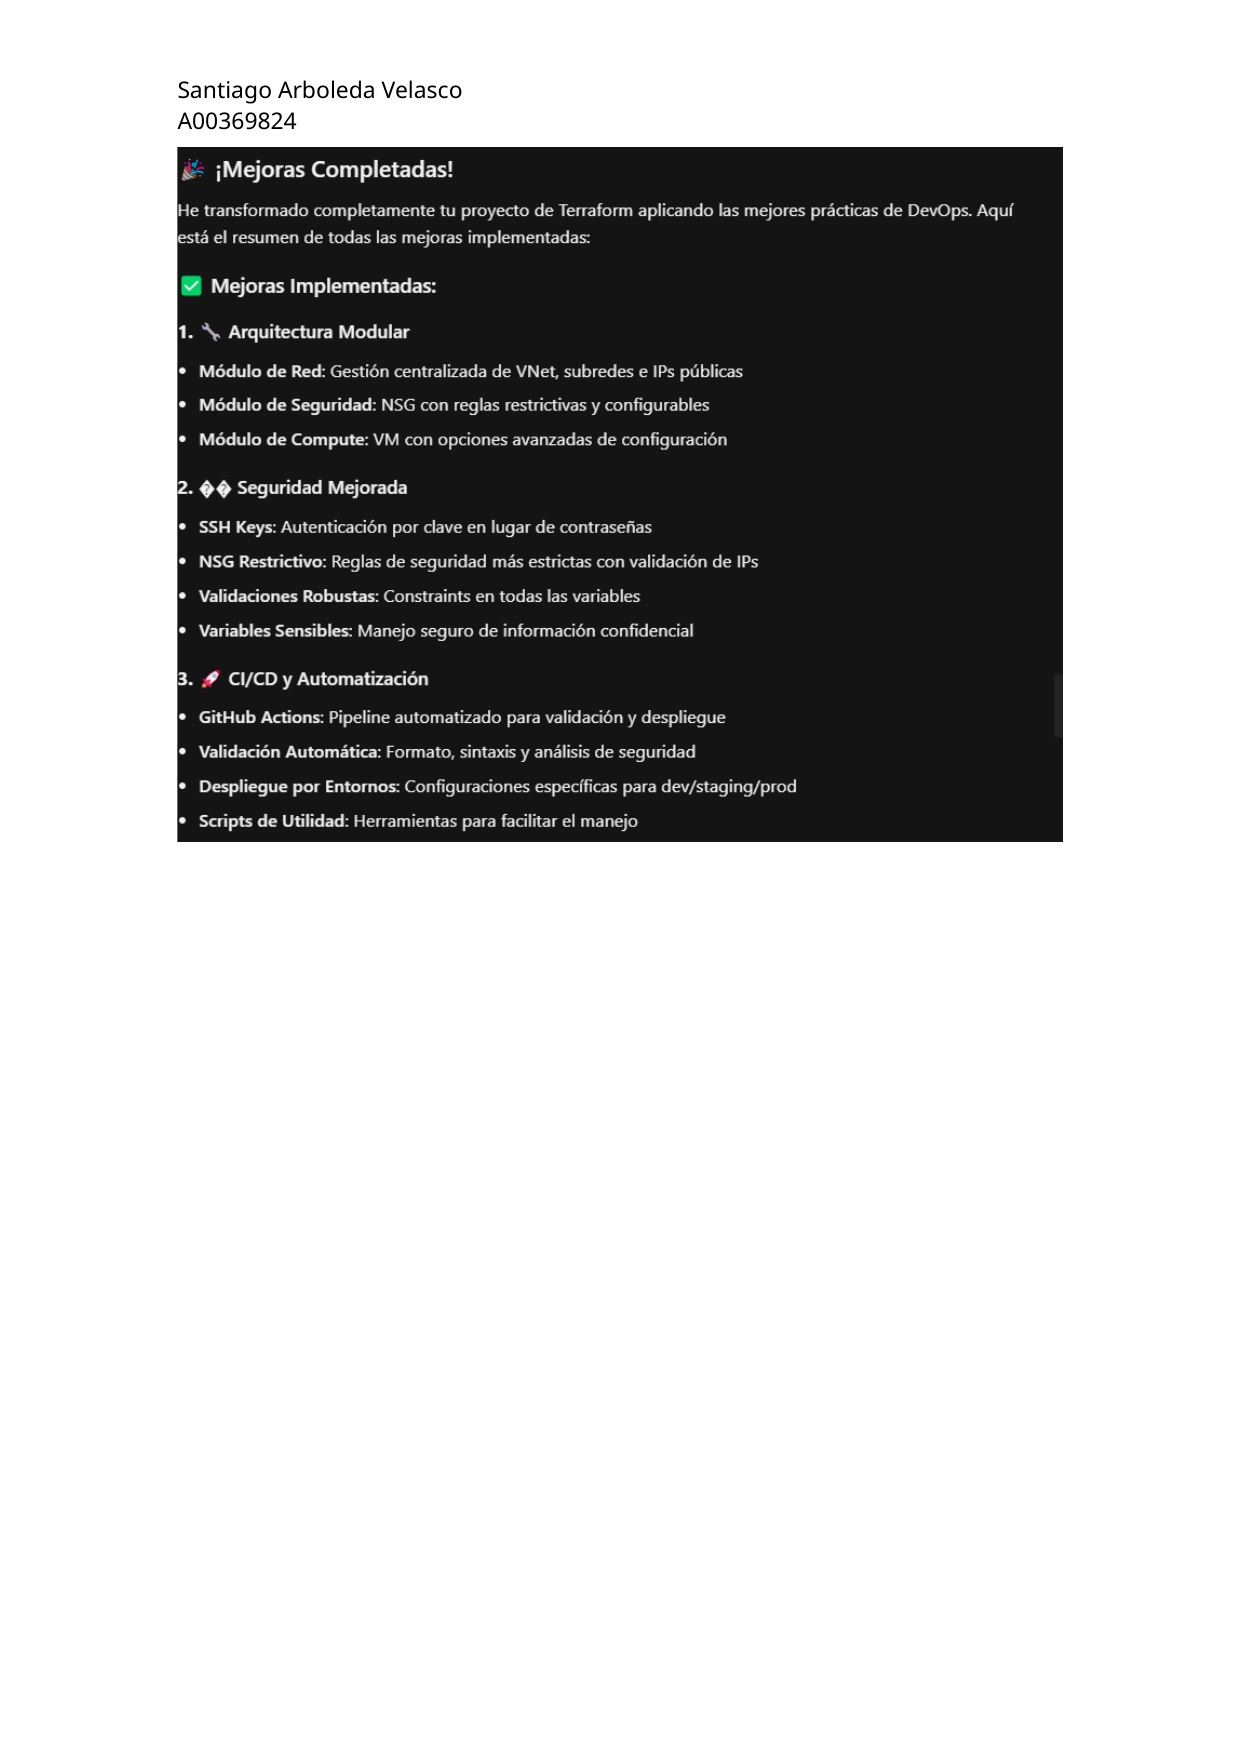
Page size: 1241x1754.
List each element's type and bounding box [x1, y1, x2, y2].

picture [177, 147, 1063, 842]
